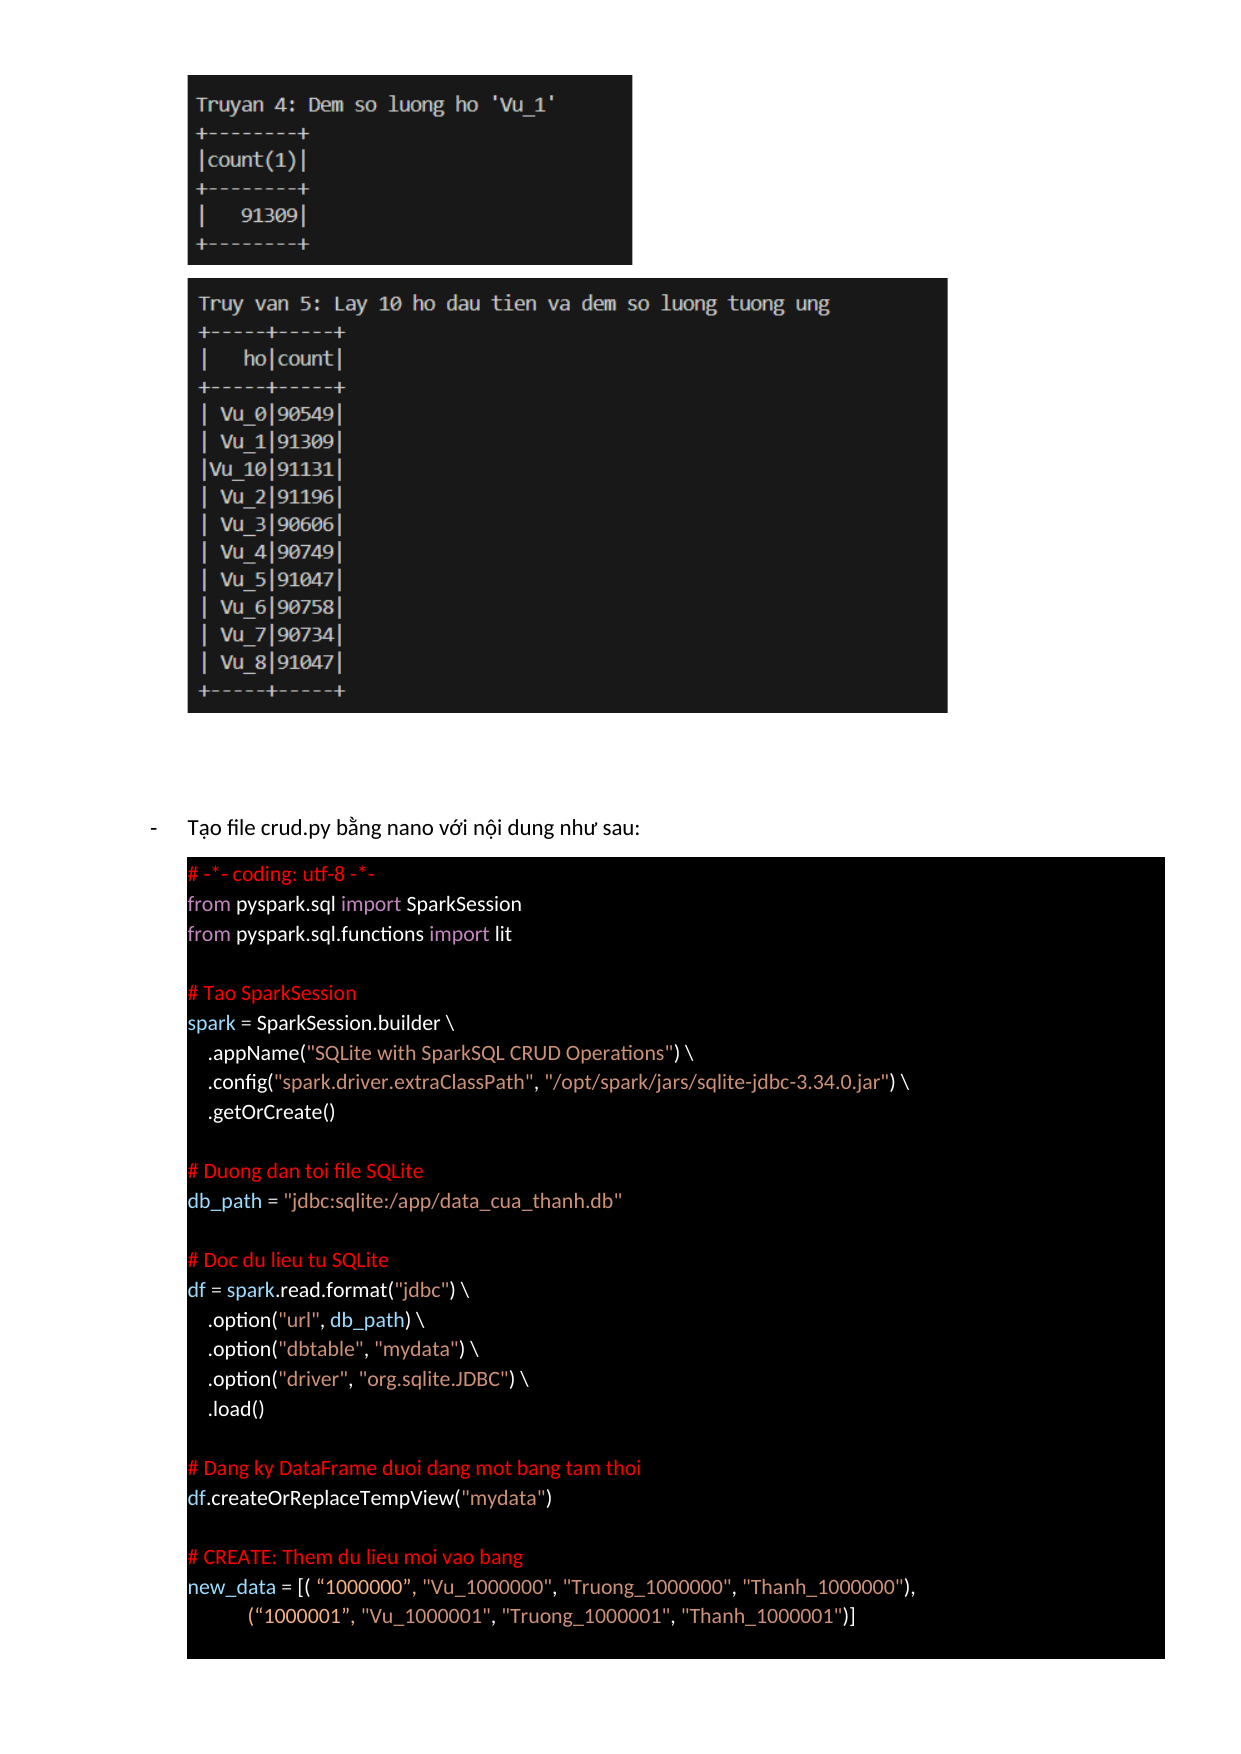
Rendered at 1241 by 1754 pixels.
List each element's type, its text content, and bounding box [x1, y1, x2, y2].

list from pyspark.sql import SparkSession [187, 887, 1165, 917]
picture [187, 278, 948, 713]
list # Dang ky DataFrame duoi dang mot bang tam thoi [187, 1451, 1165, 1481]
list db_path = "jdbc:sqlite:/app/data_cua_thanh.db" [187, 1184, 1165, 1214]
list df.createOrReplaceTempView("mydata") [187, 1481, 1165, 1511]
list # CREATE: Them du lieu moi vao bang [187, 1540, 1165, 1570]
list .option("url", db_path) \ [187, 1303, 1165, 1332]
list # -*- coding: utf-8 -*- [187, 857, 1165, 887]
list # Doc du lieu tu SQLite [187, 1243, 1165, 1273]
list spark = SparkSession.builder \ [187, 1006, 1165, 1036]
list .option("driver", "org.sqlite.JDBC") \ [187, 1362, 1165, 1392]
list Tạo file crud.py bằng nano với nội dung như sau: [150, 811, 1165, 842]
list .getOrCreate() [187, 1095, 1165, 1125]
list (“1000001”, "Vu_1000001", "Truong_1000001", "Thanh_1000001")] [187, 1600, 1165, 1629]
list new_data = [( “1000000”, "Vu_1000000", "Truong_1000000", "Thanh_1000000"), [187, 1570, 1165, 1600]
list .option("dbtable", "mydata") \ [187, 1332, 1165, 1362]
list from pyspark.sql.functions import lit [187, 917, 1165, 947]
list # Duong dan toi file SQLite [187, 1154, 1165, 1184]
list # Tao SparkSession [187, 976, 1165, 1006]
picture [187, 75, 633, 265]
list .config("spark.driver.extraClassPath", "/opt/spark/jars/sqlite-jdbc-3.34.0.jar") \ [187, 1065, 1165, 1095]
list .appName("SQLite with SparkSQL CRUD Operations") \ [187, 1036, 1165, 1065]
list .load() [187, 1392, 1165, 1422]
list df = spark.read.format("jdbc") \ [187, 1273, 1165, 1303]
